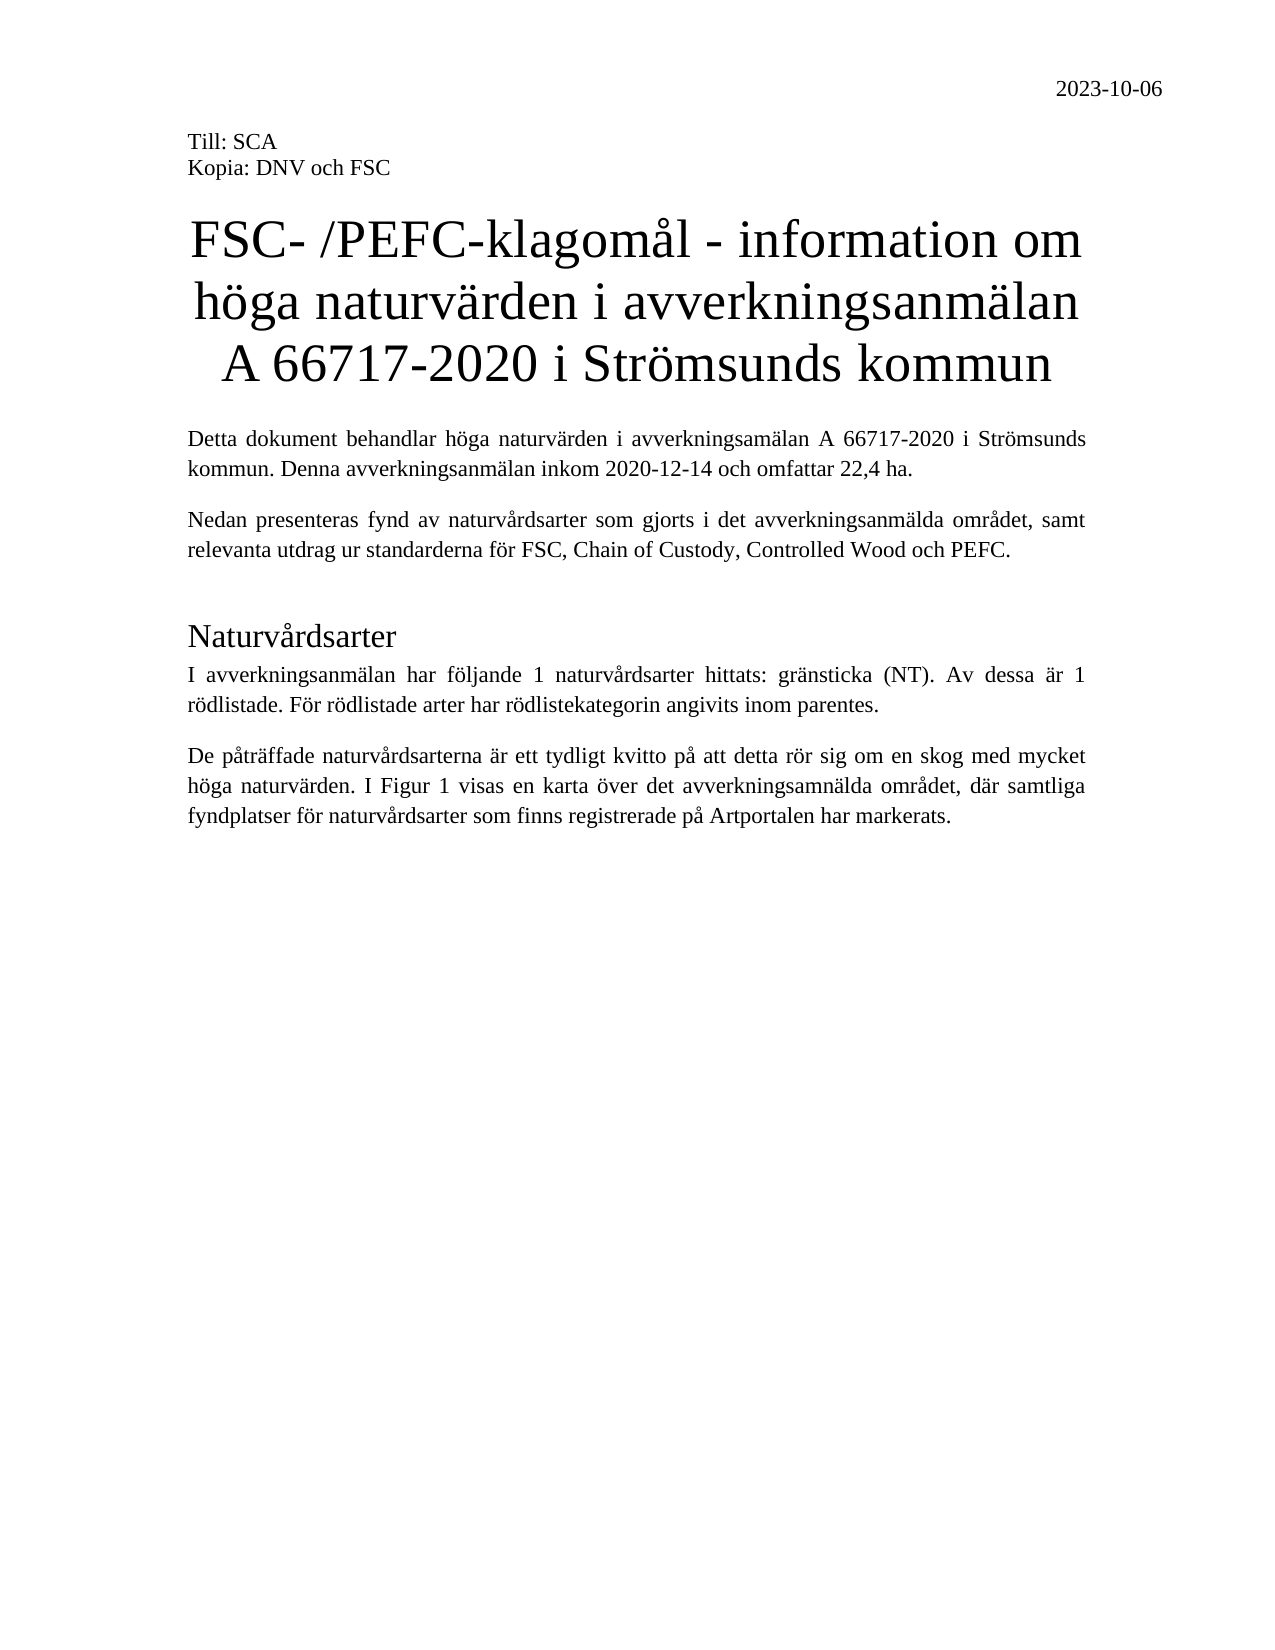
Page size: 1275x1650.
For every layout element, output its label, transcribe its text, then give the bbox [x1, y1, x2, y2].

text Nedan presenteras fynd av naturvårdsarter som gjorts i det avverkningsanmälda området, samt relevanta utdrag ur standarderna för FSC, Chain of Custody, Controlled Wood och PEFC. [187, 506, 1087, 563]
title FSC- /PEFC-klagomål - information om höga naturvärden i avverkningsanmälan A 66717-2020 i Strömsunds kommun [187, 207, 1087, 394]
text I avverkningsanmälan har följande 1 naturvårdsarter hittats: gränsticka (NT). Av dessa är 1 rödlistade. För rödlistade arter har rödlistekategorin angivits inom parentes. [187, 661, 1087, 717]
text De påträffade naturvårdsarterna är ett tydligt kvitto på att detta rör sig om en skog med mycket höga naturvärden. I Figur 1 visas en karta över det avverkningsamnälda området, där samtliga fyndplatser för naturvårdsarter som finns registrerade på Artportalen har markerats. [187, 742, 1087, 829]
subtitle Naturvårdsarter [187, 617, 1087, 655]
text Detta dokument behandlar höga naturvärden i avverkningsamälan A 66717-2020 i Strömsunds kommun. Denna avverkningsanmälan inkom 2020-12-14 och omfattar 22,4 ha. [187, 425, 1087, 481]
